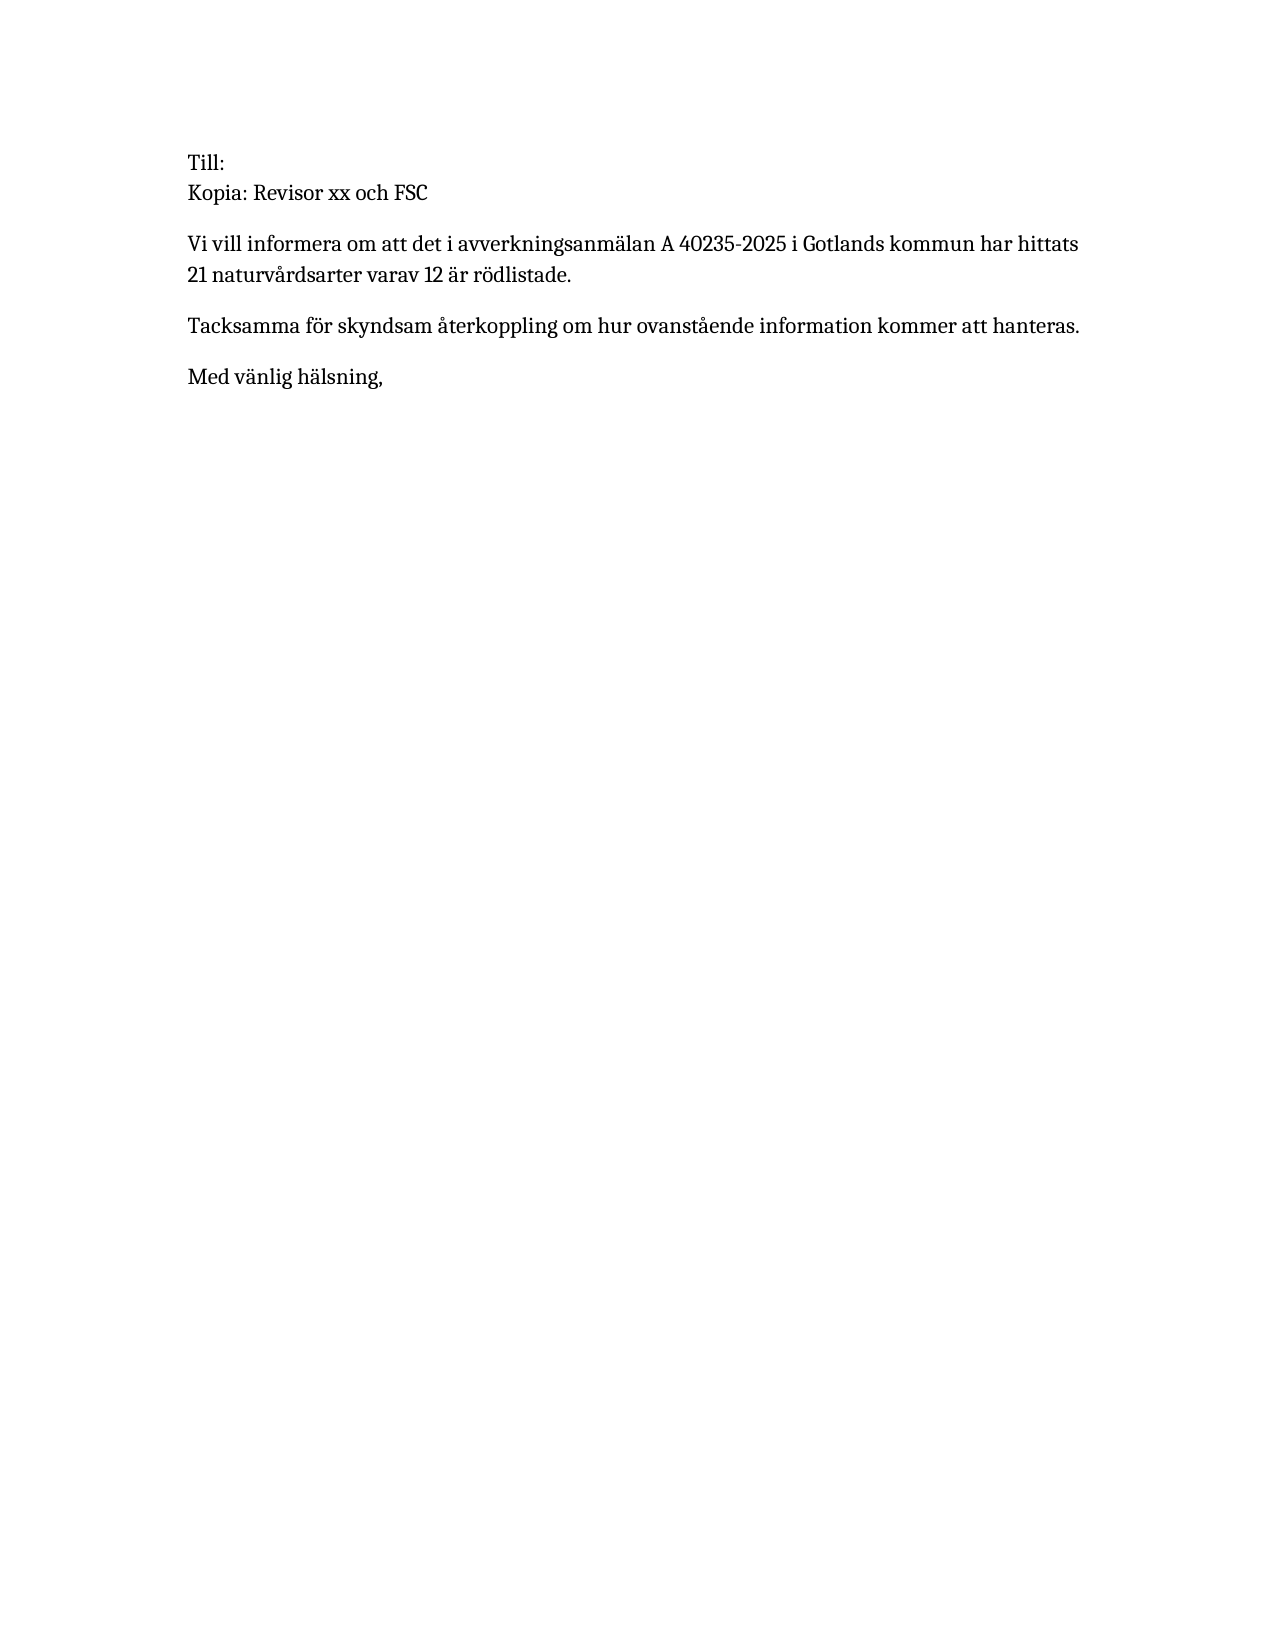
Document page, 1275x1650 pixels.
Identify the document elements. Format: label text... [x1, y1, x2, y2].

text Tacksamma för skyndsam återkoppling om hur ovanstående information kommer att hanteras. [187, 312, 1087, 339]
text Vi vill informera om att det i avverkningsanmälan A 40235-2025 i Gotlands kommun har hittats 21 naturvårdsarter varav 12 är rödlistade. [187, 231, 1087, 288]
text Till: Kopia: Revisor xx och FSC [187, 150, 1087, 207]
text Med vänlig hälsning, [187, 363, 1087, 420]
